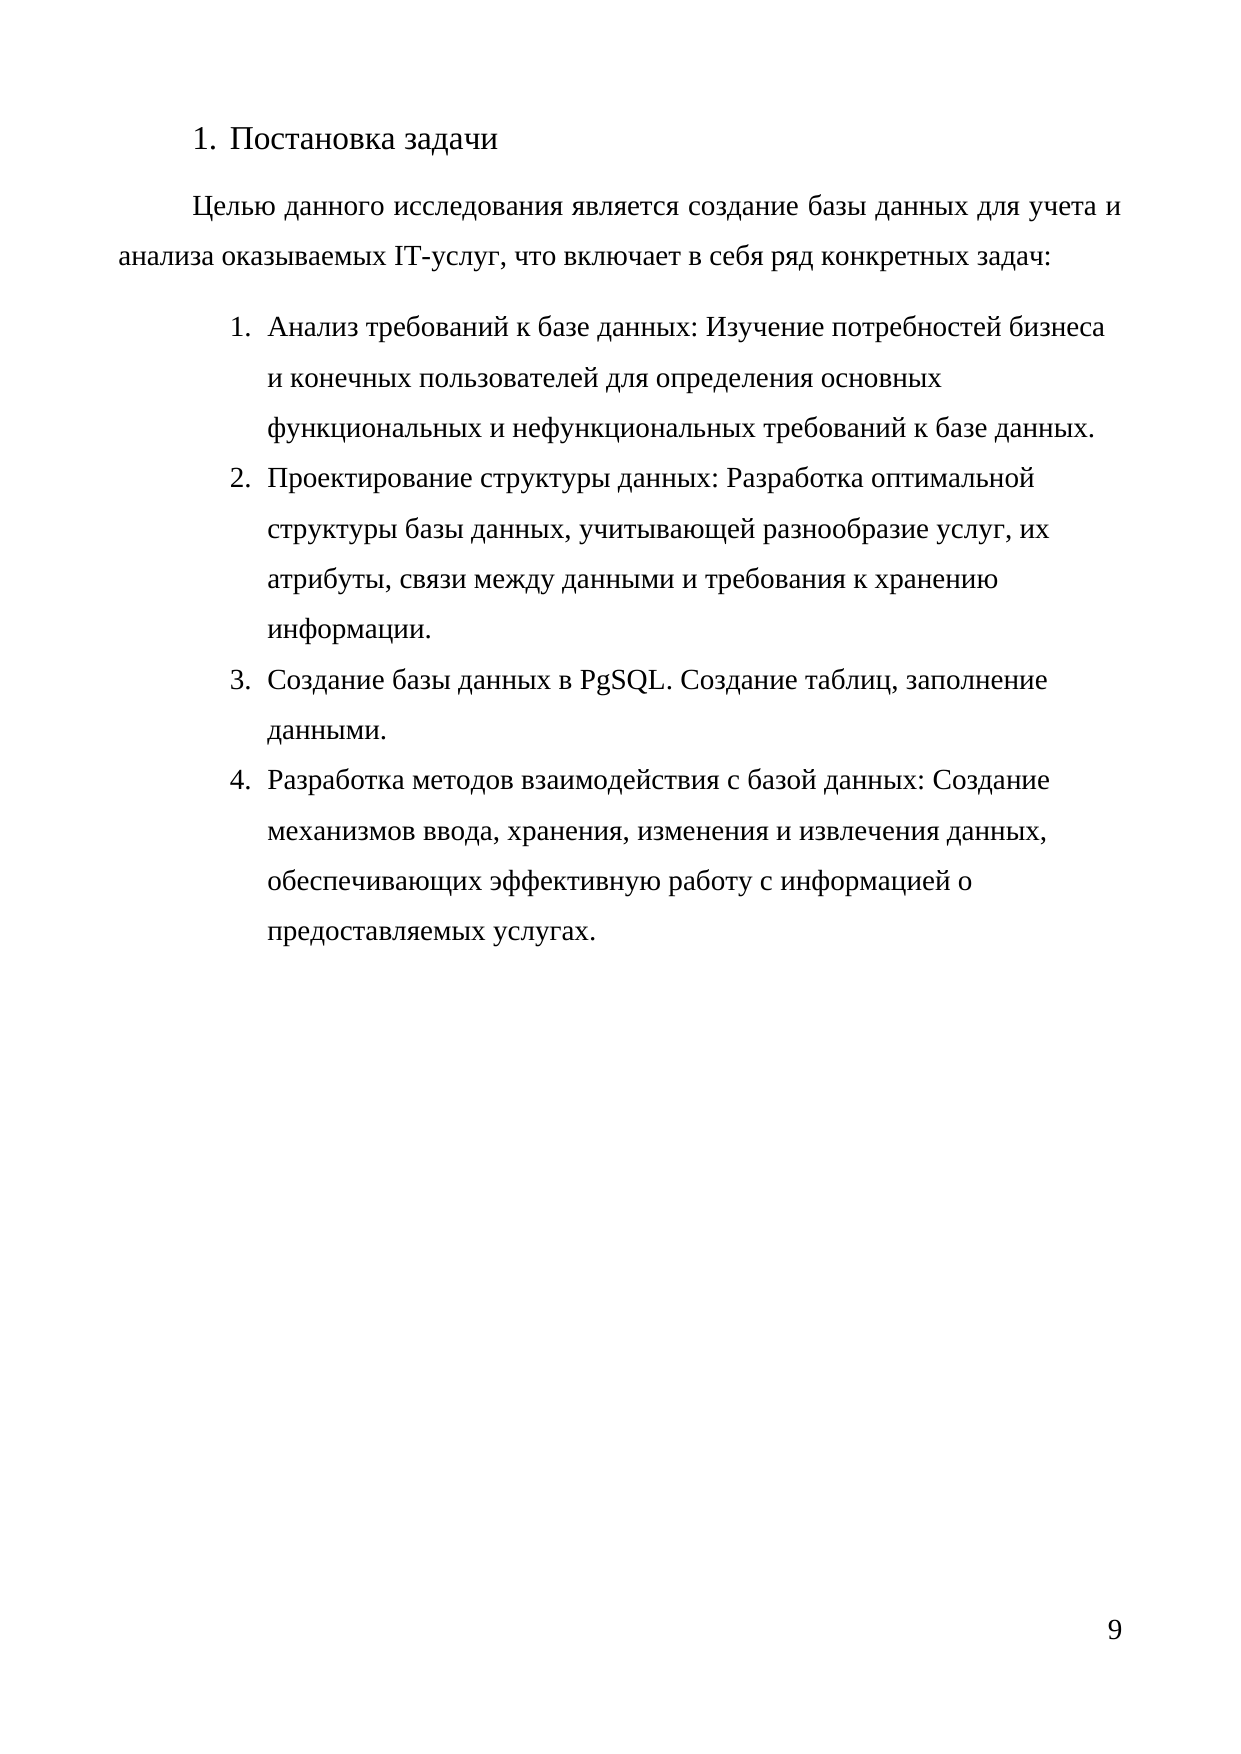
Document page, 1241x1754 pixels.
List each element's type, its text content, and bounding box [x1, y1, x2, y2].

list Разработка методов взаимодействия с базой данных: Создание механизмов ввода, хранения, изменения и извлечения данных, обеспечивающих эффективную работу с информацией о предоставляемых услугах. [229, 762, 1122, 947]
text Целью данного исследования является создание базы данных для учета и анализа оказываемых IT-услуг, что включает в себя ряд конкретных задач: [118, 188, 1122, 272]
list Проектирование структуры данных: Разработка оптимальной структуры базы данных, учитывающей разнообразие услуг, их атрибуты, связи между данными и требования к хранению информации. [229, 461, 1122, 645]
list Создание базы данных в PgSQL. Создание таблиц, заполнение данными. [229, 662, 1122, 746]
list Анализ требований к базе данных: Изучение потребностей бизнеса и конечных пользователей для определения основных функциональных и нефункциональных требований к базе данных. [229, 309, 1122, 444]
subtitle Постановка задачи [192, 118, 1122, 156]
